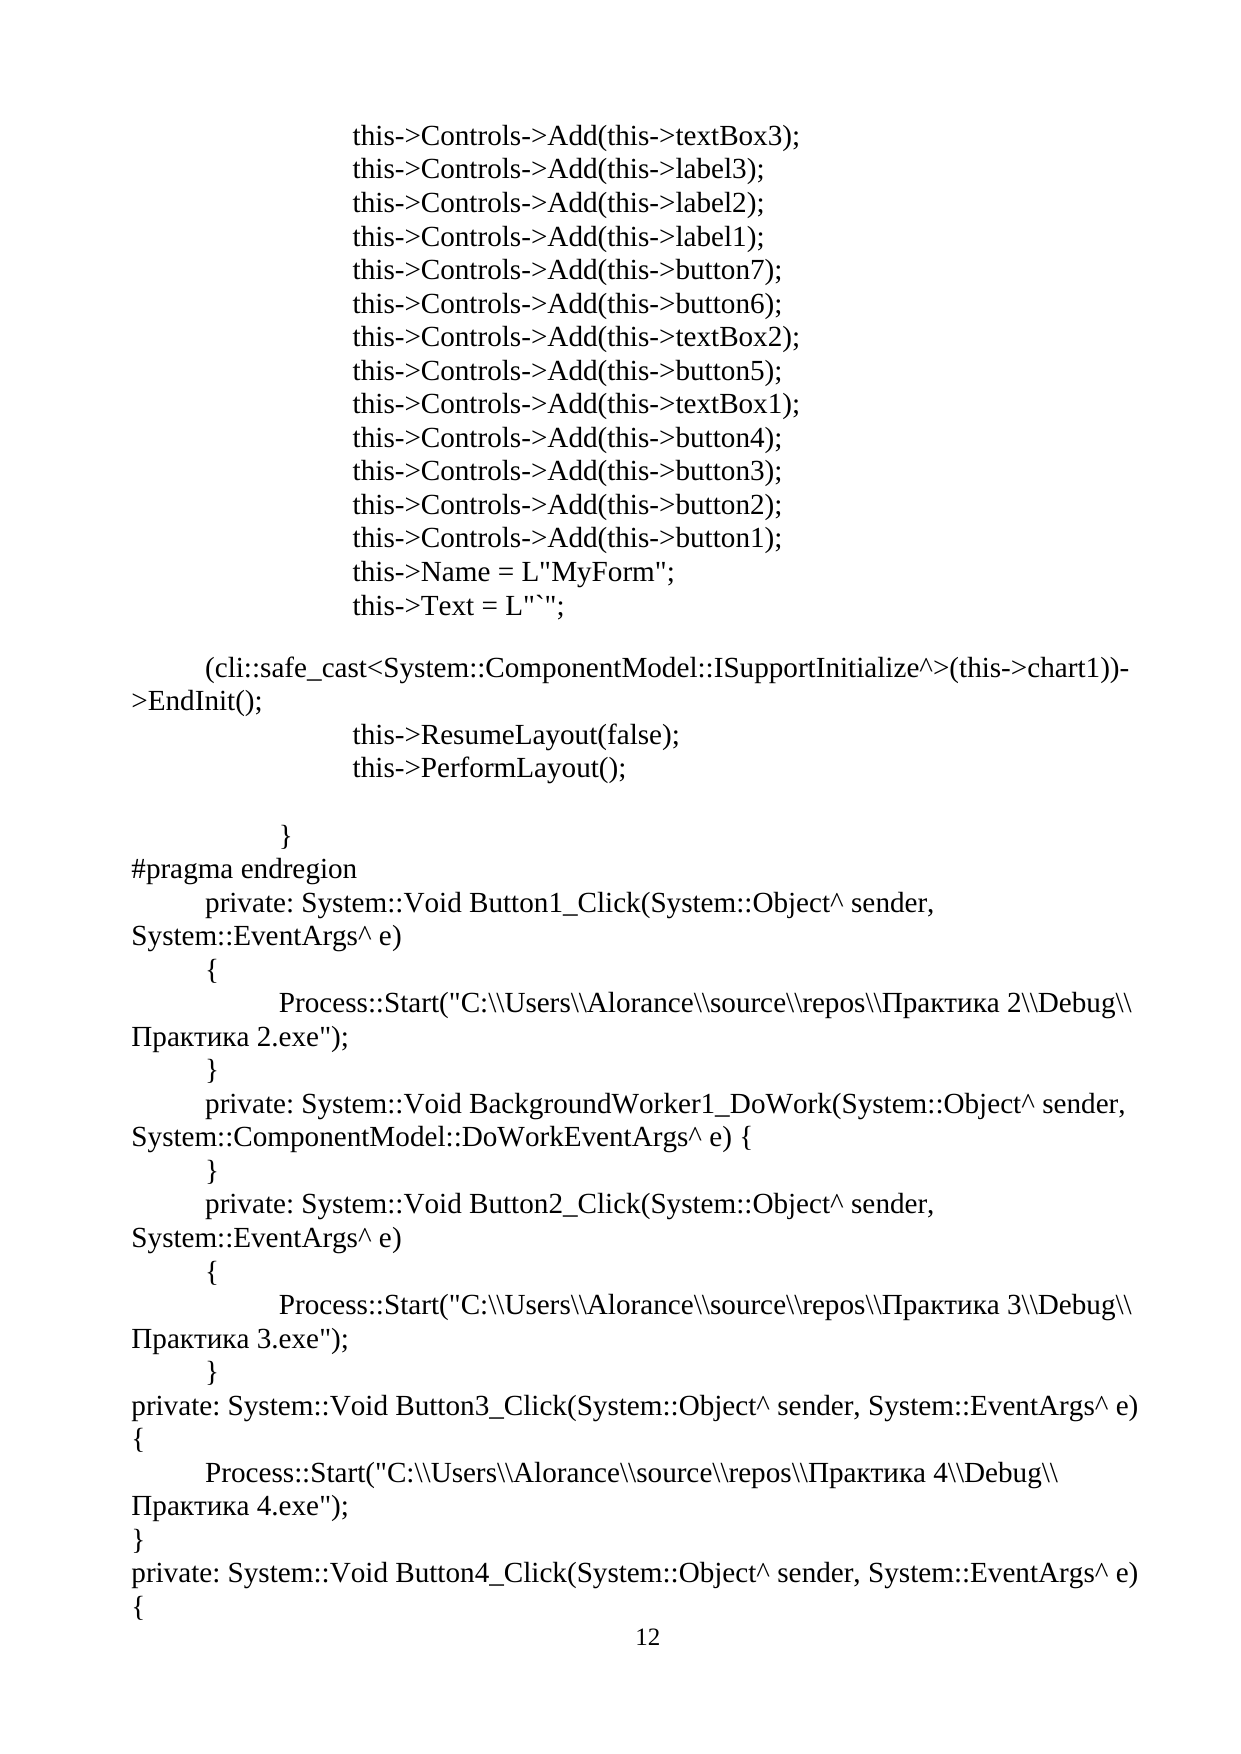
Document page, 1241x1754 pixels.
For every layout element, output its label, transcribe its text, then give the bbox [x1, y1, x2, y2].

text (cli::safe_cast<System::ComponentModel::ISupportInitialize^>(this->chart1))->EndInit(); [131, 621, 1152, 717]
text { [131, 1589, 1152, 1623]
text this->Controls->Add(this->label1); [131, 219, 1152, 252]
text Process::Start("C:\\Users\\Alorance\\source\\repos\\Практика 3\\Debug\\Практика 3.exe"); [131, 1287, 1152, 1354]
text { [131, 1254, 1152, 1287]
text this->Controls->Add(this->textBox3); [131, 118, 1152, 152]
text this->Controls->Add(this->textBox2); [131, 319, 1152, 353]
text this->Controls->Add(this->button1); [131, 521, 1152, 554]
text this->Controls->Add(this->button4); [131, 420, 1152, 453]
text { [131, 952, 1152, 985]
text this->Controls->Add(this->button2); [131, 487, 1152, 521]
text this->Name = L"MyForm"; [131, 554, 1152, 588]
text } [131, 1153, 1152, 1187]
text this->Text = L"`"; [131, 588, 1152, 621]
text this->ResumeLayout(false); [131, 717, 1152, 751]
text } [131, 1354, 1152, 1388]
text } [131, 1052, 1152, 1086]
text private: System::Void Button3_Click(System::Object^ sender, System::EventArgs^ e) [131, 1388, 1152, 1421]
text private: System::Void Button1_Click(System::Object^ sender, System::EventArgs^ e) [131, 885, 1152, 952]
text private: System::Void BackgroundWorker1_DoWork(System::Object^ sender, System::ComponentModel::DoWorkEventArgs^ e) { [131, 1086, 1152, 1153]
text this->Controls->Add(this->button6); [131, 286, 1152, 319]
text #pragma endregion [131, 851, 1152, 885]
text this->Controls->Add(this->button7); [131, 252, 1152, 286]
text Process::Start("C:\\Users\\Alorance\\source\\repos\\Практика 2\\Debug\\Практика 2.exe"); [131, 985, 1152, 1052]
text this->PerformLayout(); [131, 751, 1152, 784]
text this->Controls->Add(this->label3); [131, 152, 1152, 185]
text private: System::Void Button2_Click(System::Object^ sender, System::EventArgs^ e) [131, 1187, 1152, 1254]
text private: System::Void Button4_Click(System::Object^ sender, System::EventArgs^ e) [131, 1556, 1152, 1589]
text } [131, 818, 1152, 851]
text } [131, 1522, 1152, 1556]
text this->Controls->Add(this->label2); [131, 185, 1152, 219]
text { [131, 1421, 1152, 1455]
text this->Controls->Add(this->button3); [131, 453, 1152, 487]
text this->Controls->Add(this->button5); [131, 353, 1152, 386]
text this->Controls->Add(this->textBox1); [131, 386, 1152, 420]
text Process::Start("C:\\Users\\Alorance\\source\\repos\\Практика 4\\Debug\\Практика 4.exe"); [131, 1455, 1152, 1522]
